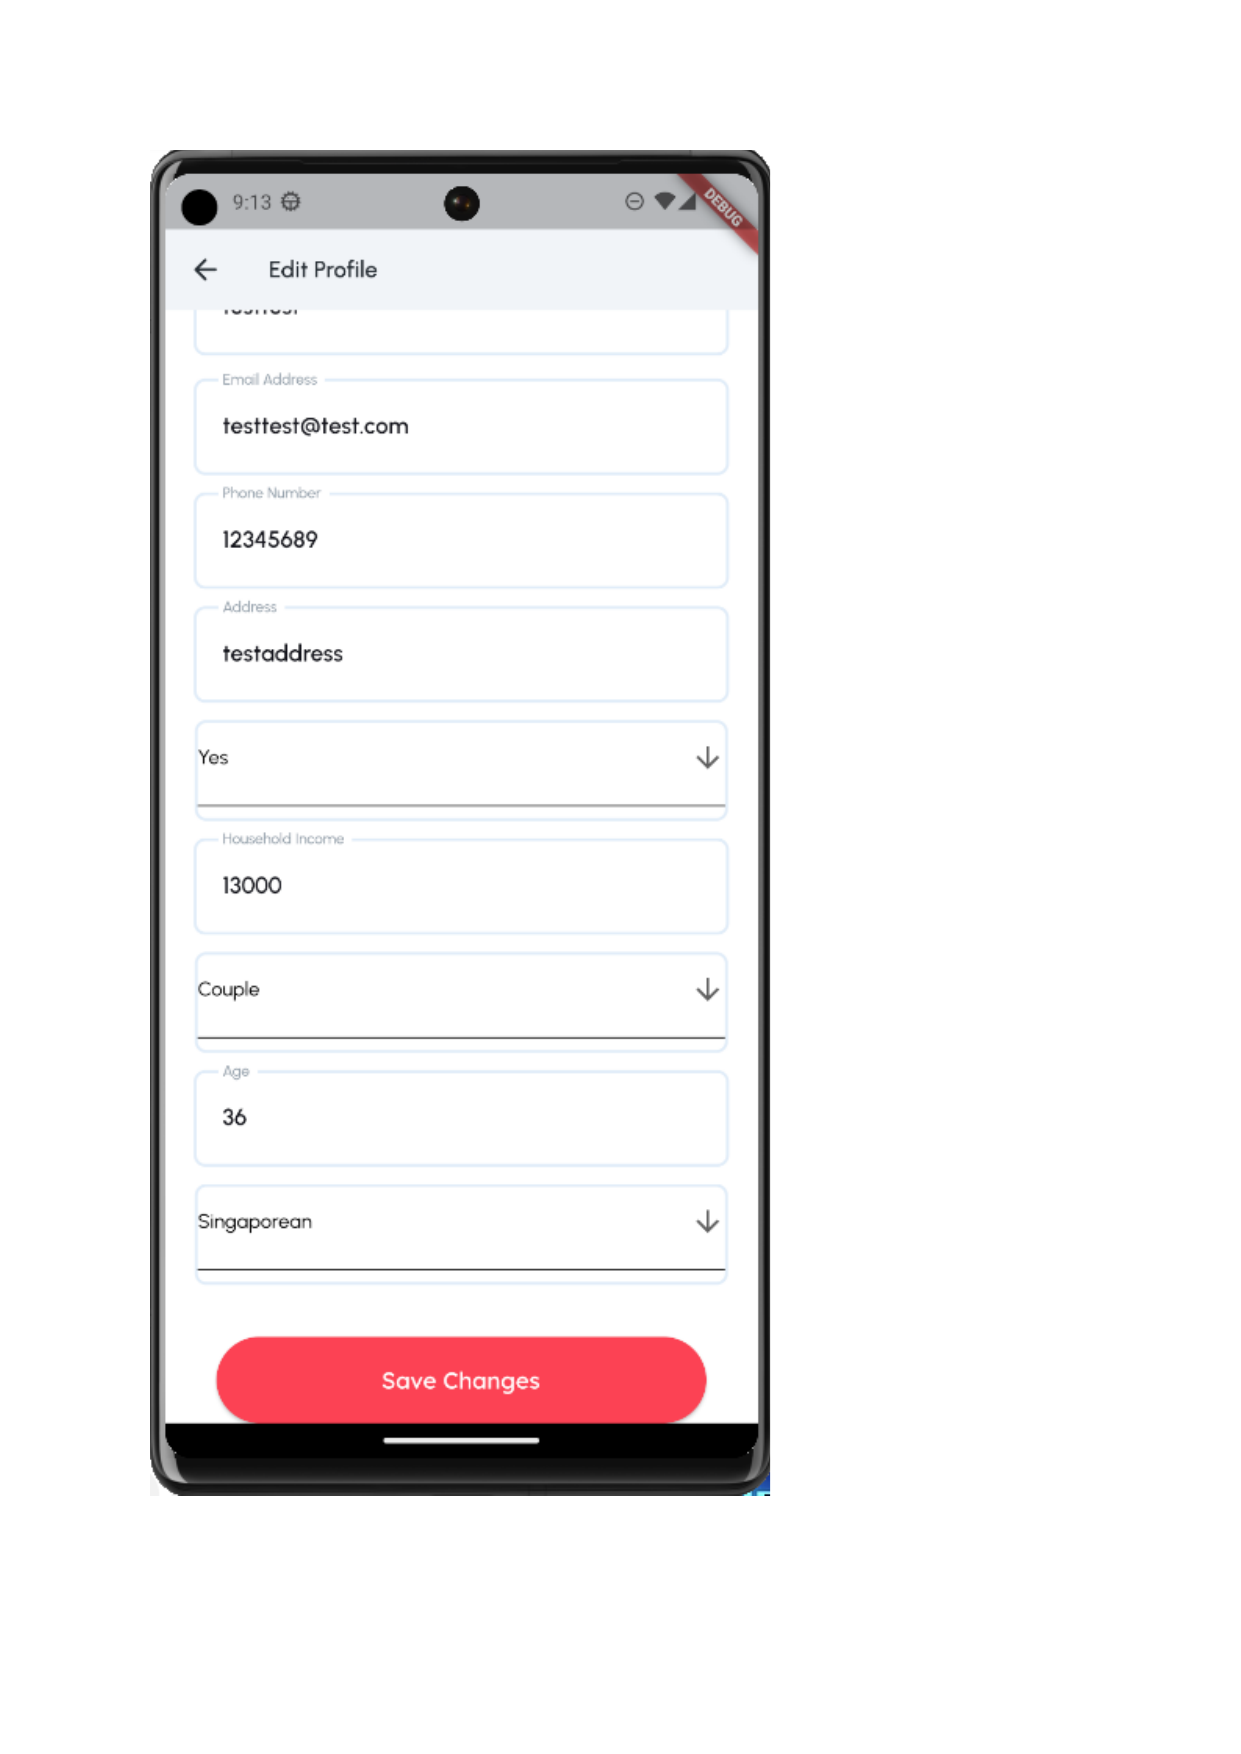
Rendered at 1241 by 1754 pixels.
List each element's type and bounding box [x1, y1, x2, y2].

picture [150, 150, 771, 1496]
